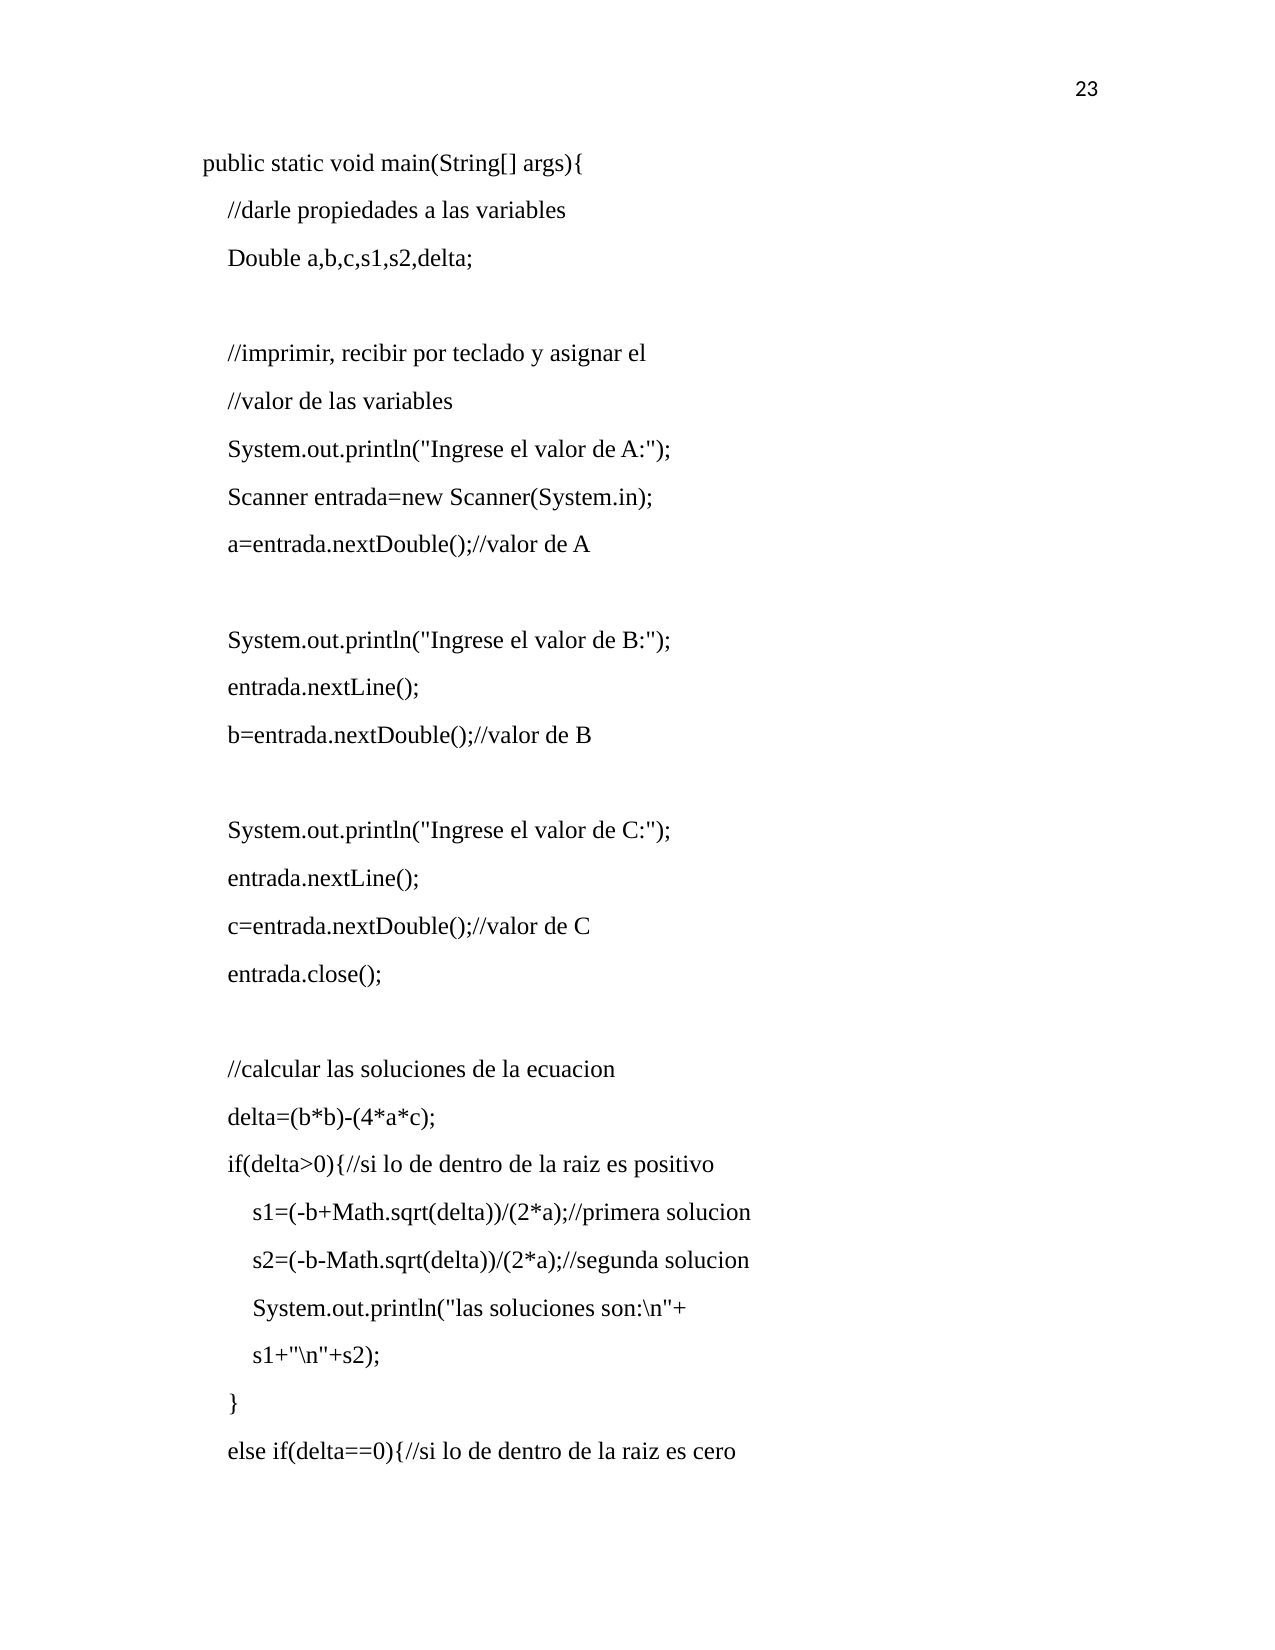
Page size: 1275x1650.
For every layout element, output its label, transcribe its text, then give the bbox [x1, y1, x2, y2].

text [177, 1293, 1098, 1321]
text b=entrada.nextDouble();//valor de B [177, 720, 1098, 749]
text s2=(-b-Math.sqrt(delta))/(2*a);//segunda solucion [177, 1245, 1098, 1274]
text entrada.nextLine(); [177, 672, 1098, 701]
text c=entrada.nextDouble();//valor de C [177, 911, 1098, 940]
text } [177, 1388, 1098, 1417]
text entrada.close(); [177, 959, 1098, 987]
text //imprimir, recibir por teclado y asignar el [177, 338, 1098, 367]
text //darle propiedades a las variables [177, 195, 1098, 224]
text else if(delta==0){//si lo de dentro de la raiz es cero [177, 1436, 1098, 1464]
text //calcular las soluciones de la ecuacion [177, 1054, 1098, 1083]
text Double a,b,c,s1,s2,delta; [177, 243, 1098, 272]
text //valor de las variables [177, 386, 1098, 415]
text if(delta>0){//si lo de dentro de la raiz es positivo [177, 1149, 1098, 1178]
text Scanner entrada=new Scanner(System.in); [177, 482, 1098, 510]
text s1+"\n"+s2); [177, 1340, 1098, 1369]
text s1=(-b+Math.sqrt(delta))/(2*a);//primera solucion [177, 1197, 1098, 1226]
text delta=(b*b)-(4*a*c); [177, 1102, 1098, 1131]
text System.out.println("Ingrese el valor de C:"); [177, 816, 1098, 844]
text a=entrada.nextDouble();//valor de A [177, 529, 1098, 558]
text System.out.println("Ingrese el valor de A:"); [177, 434, 1098, 463]
text entrada.nextLine(); [177, 863, 1098, 892]
text public static void main(String[] args){ [177, 148, 1098, 176]
text System.out.println("Ingrese el valor de B:"); [177, 625, 1098, 653]
